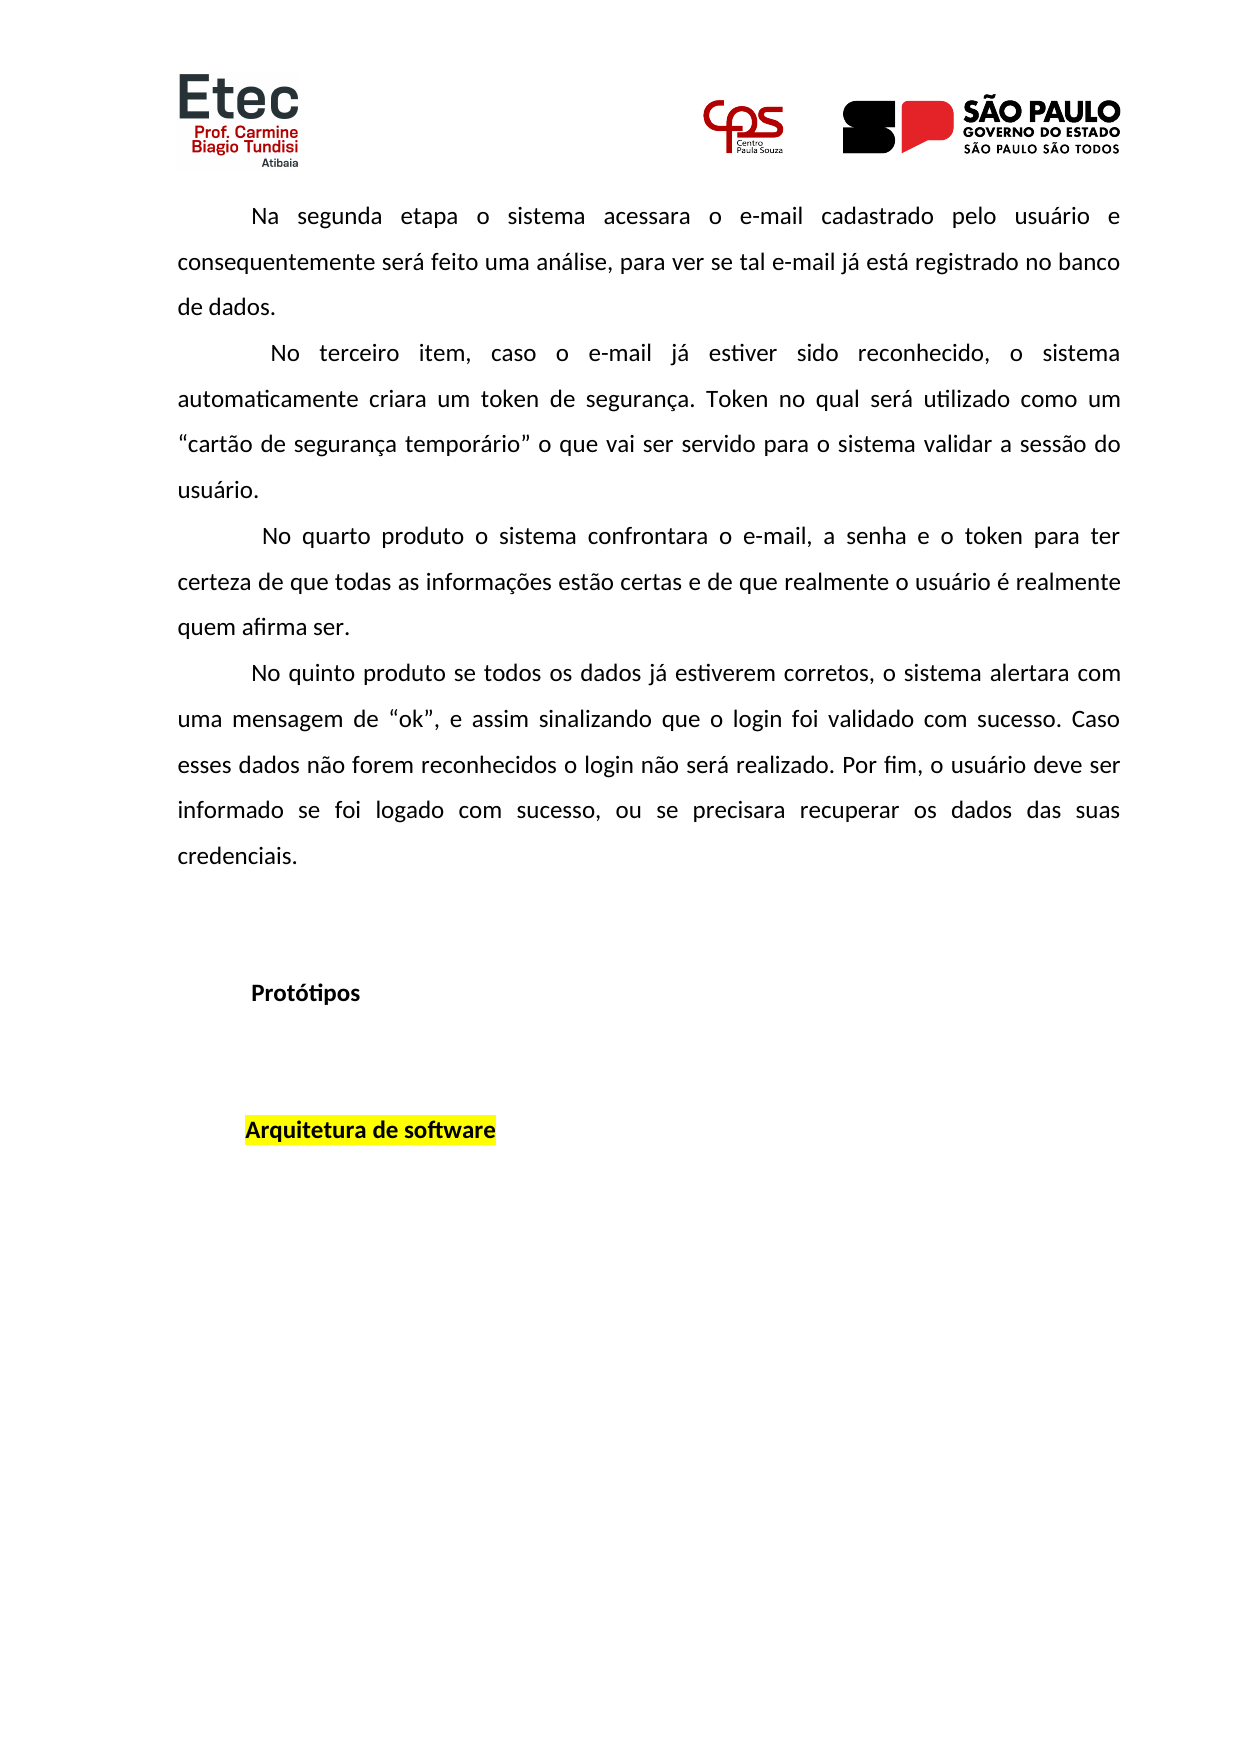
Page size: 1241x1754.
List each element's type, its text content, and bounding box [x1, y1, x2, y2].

text No terceiro item, caso o e-mail já estiver sido reconhecido, o sistema automaticamente criara um token de segurança. Token no qual será utilizado como um “cartão de segurança temporário” o que vai ser servido para o sistema validar a sessão do usuário. [177, 337, 1122, 505]
picture [177, 73, 300, 170]
text No quinto produto se todos os dados já estiverem corretos, o sistema alertara com uma mensagem de “ok”, e assim sinalizando que o login foi validado com sucesso. Caso esses dados não forem reconhecidos o login não será realizado. Por fim, o usuário deve ser informado se foi logado com sucesso, ou se precisara recuperar os dados das suas credenciais. [177, 657, 1122, 871]
picture [696, 73, 1123, 170]
list Protótipos [177, 977, 1122, 1008]
text Arquitetura de software [177, 1114, 1122, 1145]
text No quarto produto o sistema confrontara o e-mail, a senha e o token para ter certeza de que todas as informações estão certas e de que realmente o usuário é realmente quem afirma ser. [177, 520, 1122, 642]
text Na segunda etapa o sistema acessara o e-mail cadastrado pelo usuário e consequentemente será feito uma análise, para ver se tal e-mail já está registrado no banco de dados. [177, 200, 1122, 322]
